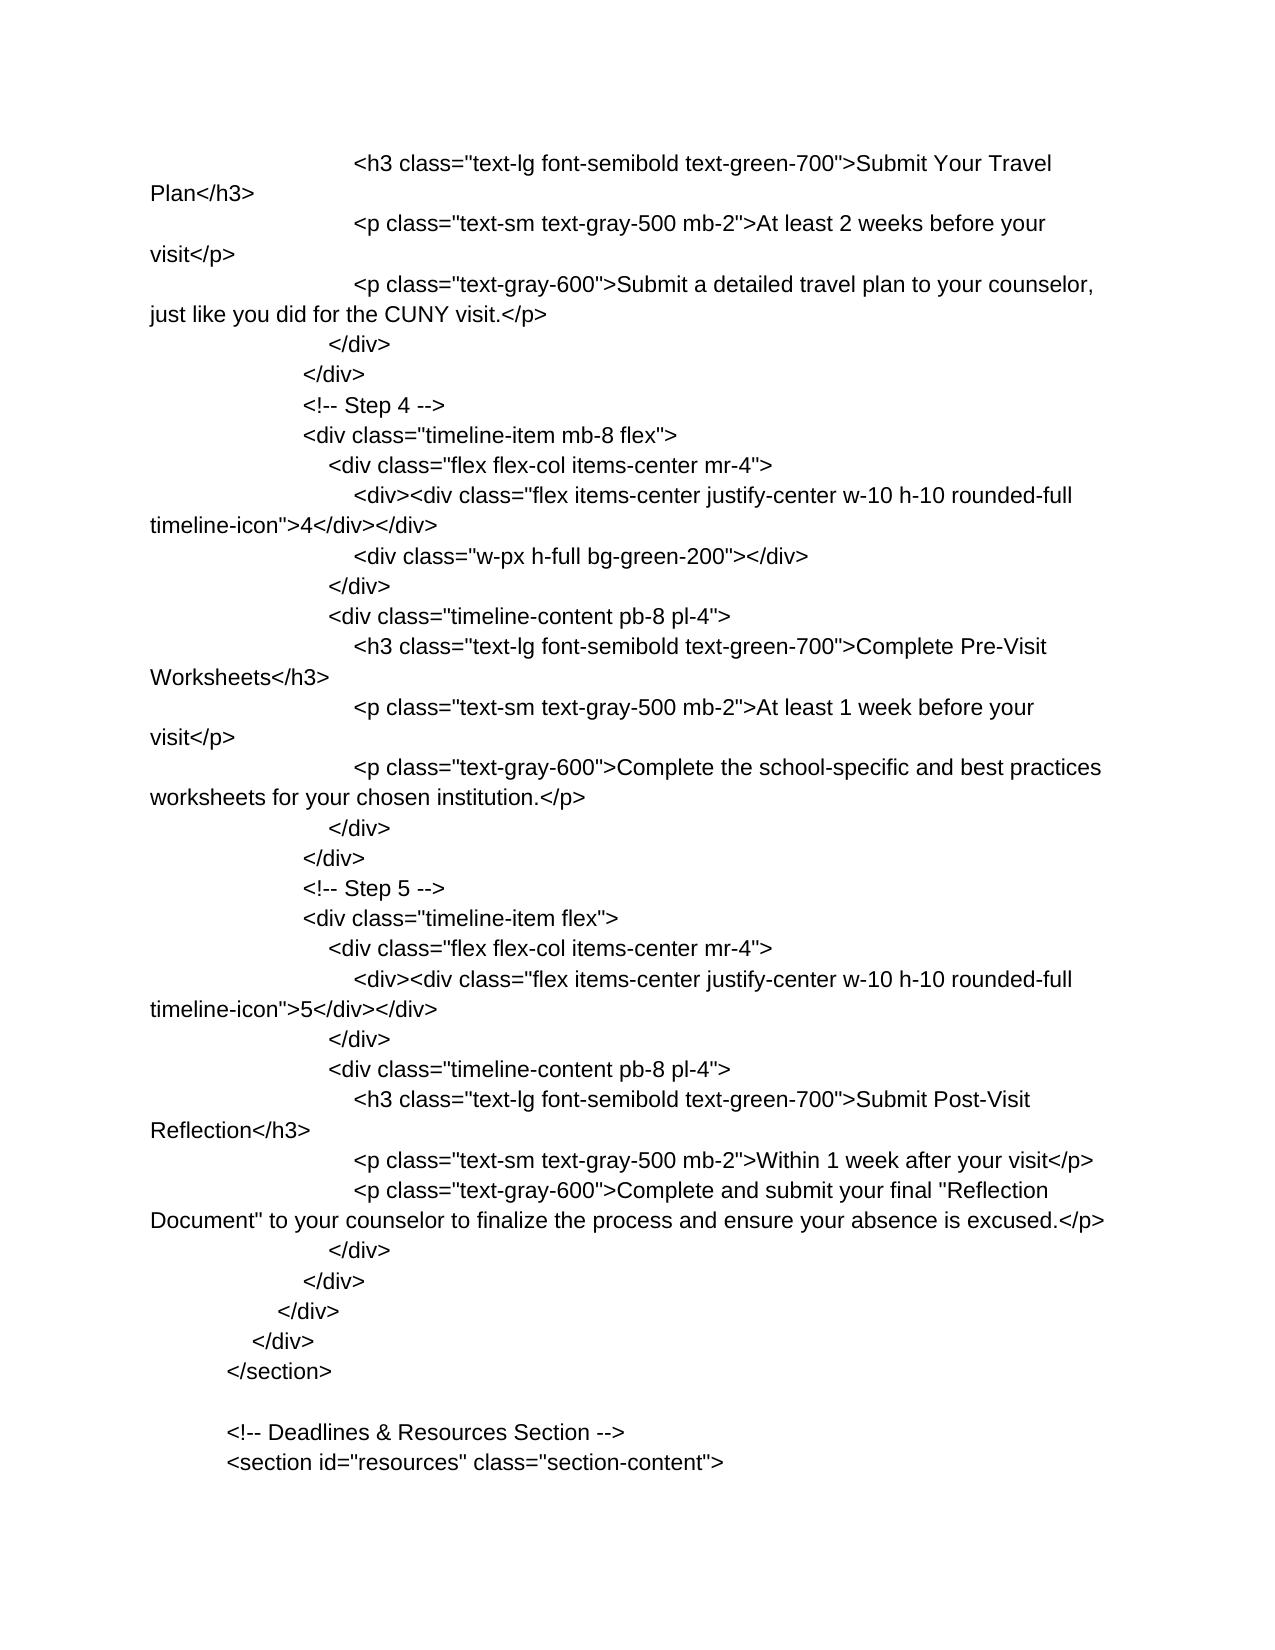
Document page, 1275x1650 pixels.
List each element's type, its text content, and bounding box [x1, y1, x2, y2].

text </div> [150, 1328, 1125, 1354]
text </div> [150, 331, 1125, 358]
text <div class="flex flex-col items-center mr-4"> [150, 935, 1125, 962]
text <section id="resources" class="section-content"> [150, 1449, 1125, 1475]
text </div> [150, 1026, 1125, 1052]
text <!-- Step 4 --> [150, 392, 1125, 418]
text <h3 class="text-lg font-semibold text-green-700">Submit Your Travel Plan</h3> [150, 150, 1125, 207]
text <!-- Step 5 --> [150, 875, 1125, 901]
text <div class="timeline-item flex"> [150, 905, 1125, 932]
text </div> [150, 845, 1125, 871]
text <p class="text-sm text-gray-500 mb-2">At least 2 weeks before your visit</p> [150, 210, 1125, 267]
text <p class="text-sm text-gray-500 mb-2">Within 1 week after your visit</p> [150, 1147, 1125, 1173]
text <h3 class="text-lg font-semibold text-green-700">Submit Post-Visit Reflection</h3> [150, 1086, 1125, 1143]
text <h3 class="text-lg font-semibold text-green-700">Complete Pre-Visit Worksheets</h3> [150, 633, 1125, 690]
text <p class="text-gray-600">Submit a detailed travel plan to your counselor, just like you did for the CUNY visit.</p> [150, 271, 1125, 327]
text <div class="timeline-content pb-8 pl-4"> [150, 603, 1125, 629]
text </div> [150, 814, 1125, 841]
text <p class="text-gray-600">Complete and submit your final "Reflection Document" to your counselor to finalize the process and ensure your absence is excused.</p> [150, 1177, 1125, 1234]
text <div class="timeline-content pb-8 pl-4"> [150, 1056, 1125, 1083]
text <div><div class="flex items-center justify-center w-10 h-10 rounded-full timeline-icon">4</div></div> [150, 482, 1125, 539]
text <div class="w-px h-full bg-green-200"></div> [150, 543, 1125, 569]
text <p class="text-sm text-gray-500 mb-2">At least 1 week before your visit</p> [150, 694, 1125, 750]
text <div class="timeline-item mb-8 flex"> [150, 422, 1125, 448]
text <div class="flex flex-col items-center mr-4"> [150, 452, 1125, 478]
text </div> [150, 573, 1125, 599]
text </div> [150, 1237, 1125, 1264]
text <!-- Deadlines & Resources Section --> [150, 1419, 1125, 1445]
text <p class="text-gray-600">Complete the school-specific and best practices worksheets for your chosen institution.</p> [150, 754, 1125, 811]
text </div> [150, 1268, 1125, 1294]
text </div> [150, 361, 1125, 388]
text </section> [150, 1358, 1125, 1385]
text <div><div class="flex items-center justify-center w-10 h-10 rounded-full timeline-icon">5</div></div> [150, 966, 1125, 1022]
text </div> [150, 1298, 1125, 1324]
